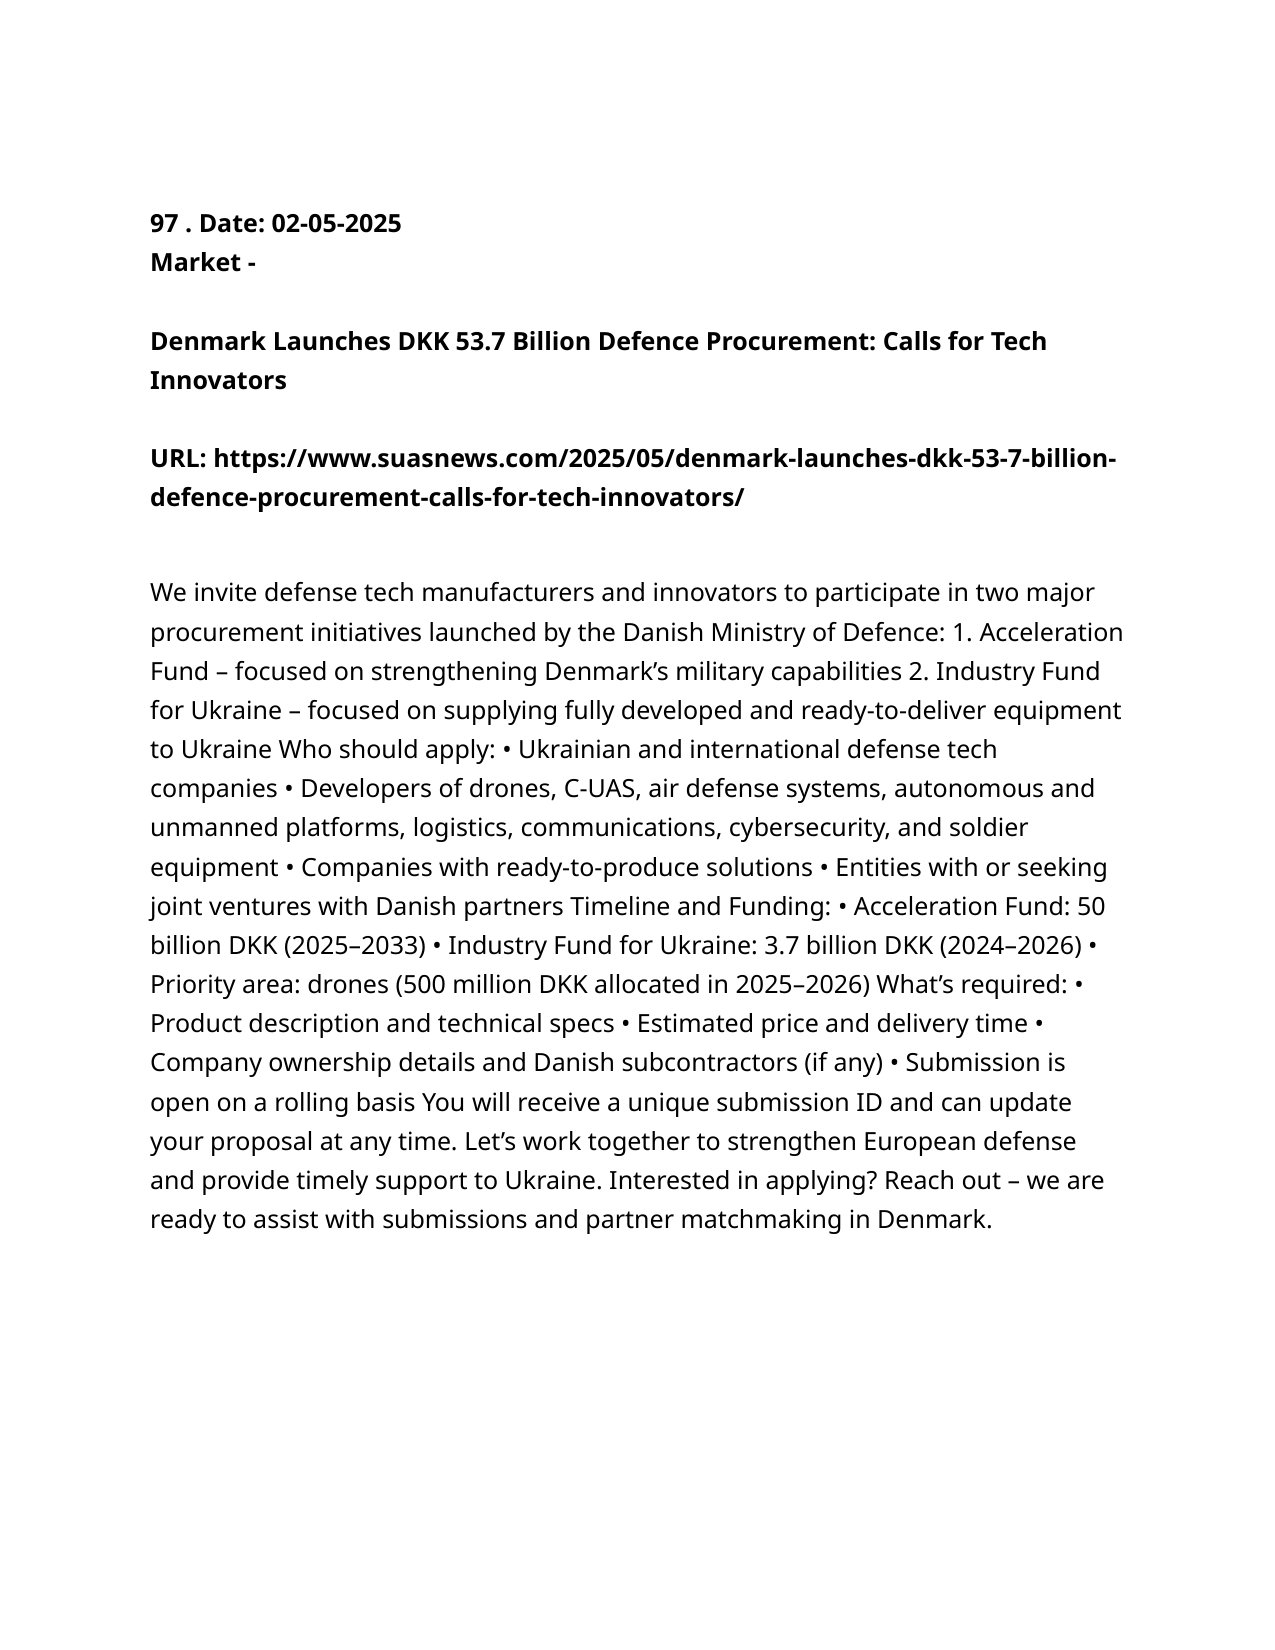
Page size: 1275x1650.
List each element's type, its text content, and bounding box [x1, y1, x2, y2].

text 97 . Date: 02-05-2025 Market - Denmark Launches DKK 53.7 Billion Defence Procurement: Calls for Tech Innovators URL: https://www.suasnews.com/2025/05/denmark-launches-dkk-53-7-billion-defence-procurement-calls-for-tech-innovators/ [150, 206, 1125, 553]
text We invite defense tech manufacturers and innovators to participate in two major procurement initiatives launched by the Danish Ministry of Defence: 1. Acceleration Fund – focused on strengthening Denmark’s military capabilities 2. Industry Fund for Ukraine – focused on supplying fully developed and ready-to-deliver equipment to Ukraine Who should apply: • Ukrainian and international defense tech companies • Developers of drones, C-UAS, air defense systems, autonomous and unmanned platforms, logistics, communications, cybersecurity, and soldier equipment • Companies with ready-to-produce solutions • Entities with or seeking joint ventures with Danish partners Timeline and Funding: • Acceleration Fund: 50 billion DKK (2025–2033) • Industry Fund for Ukraine: 3.7 billion DKK (2024–2026) • Priority area: drones (500 million DKK allocated in 2025–2026) What’s required: • Product description and technical specs • Estimated price and delivery time • Company ownership details and Danish subcontractors (if any) • Submission is open on a rolling basis You will receive a unique submission ID and can update your proposal at any time. Let’s work together to strengthen European defense and provide timely support to Ukraine. Interested in applying? Reach out – we are ready to assist with submissions and partner matchmaking in Denmark. [150, 575, 1125, 1275]
